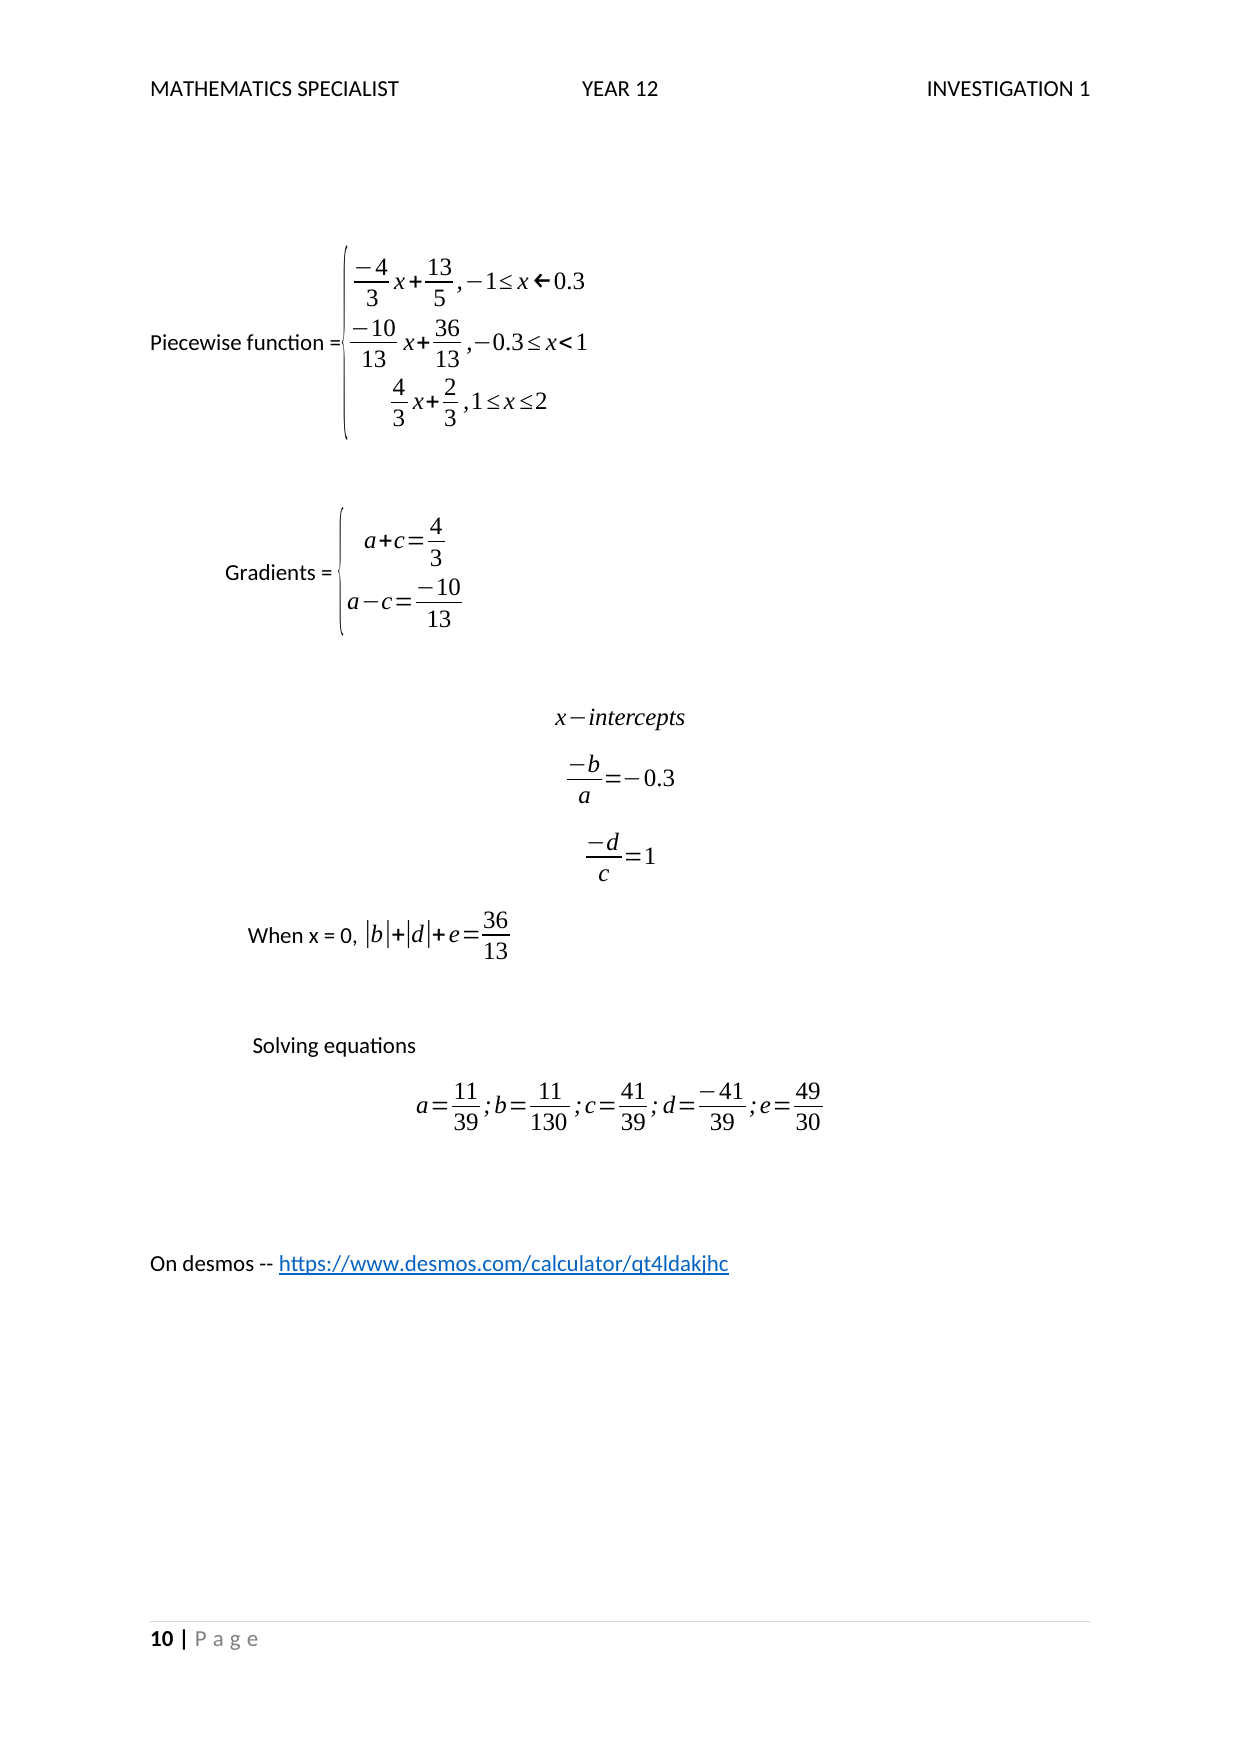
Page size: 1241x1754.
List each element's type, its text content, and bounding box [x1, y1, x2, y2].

text Solving equations [150, 1031, 1090, 1059]
text When x = 0, [150, 906, 1090, 965]
text Gradients = [150, 507, 1090, 638]
text On desmos -- https://www.desmos.com/calculator/qt4ldakjhc [150, 1249, 1090, 1277]
text Piecewise function = [150, 244, 1090, 441]
